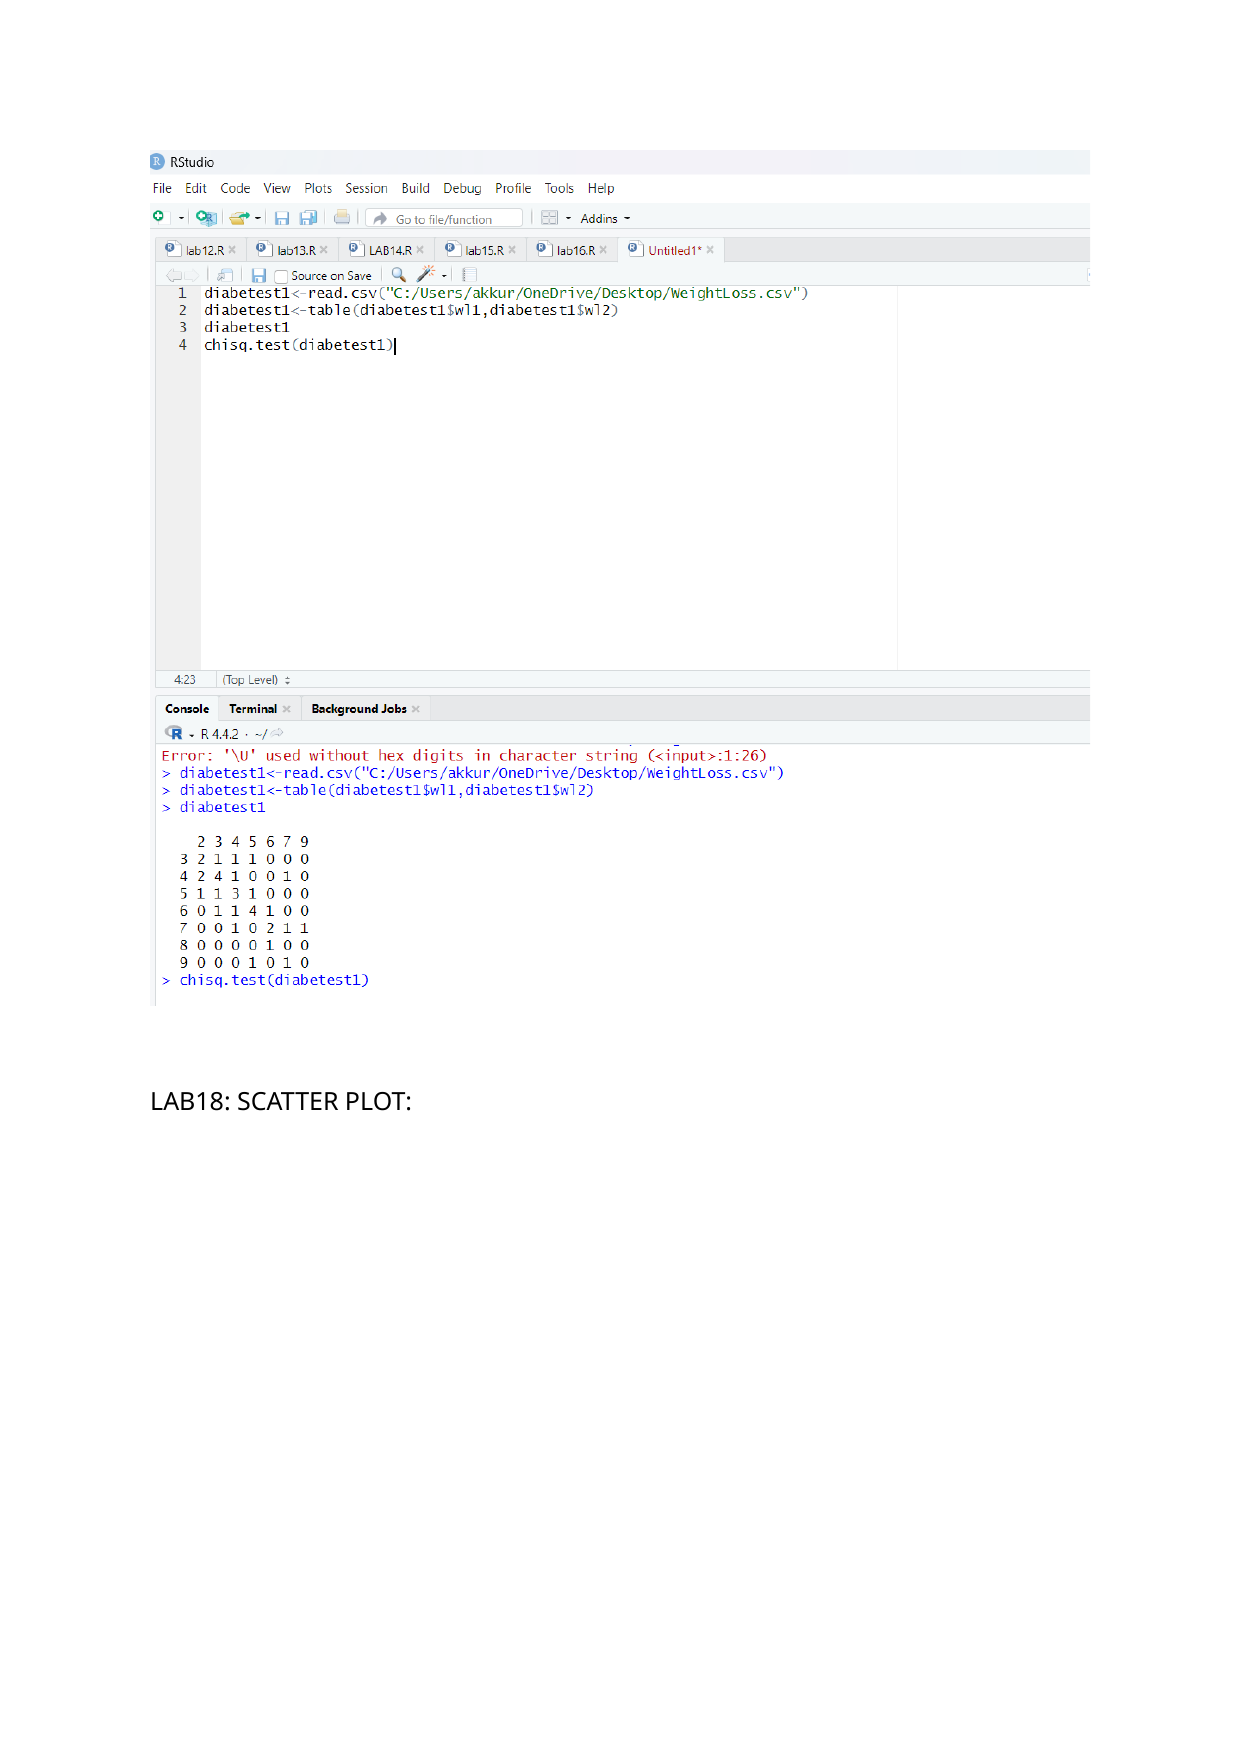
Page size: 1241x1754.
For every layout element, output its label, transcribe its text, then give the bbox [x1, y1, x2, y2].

picture [150, 150, 1091, 1006]
text LAB18: SCATTER PLOT: [150, 1083, 1090, 1117]
